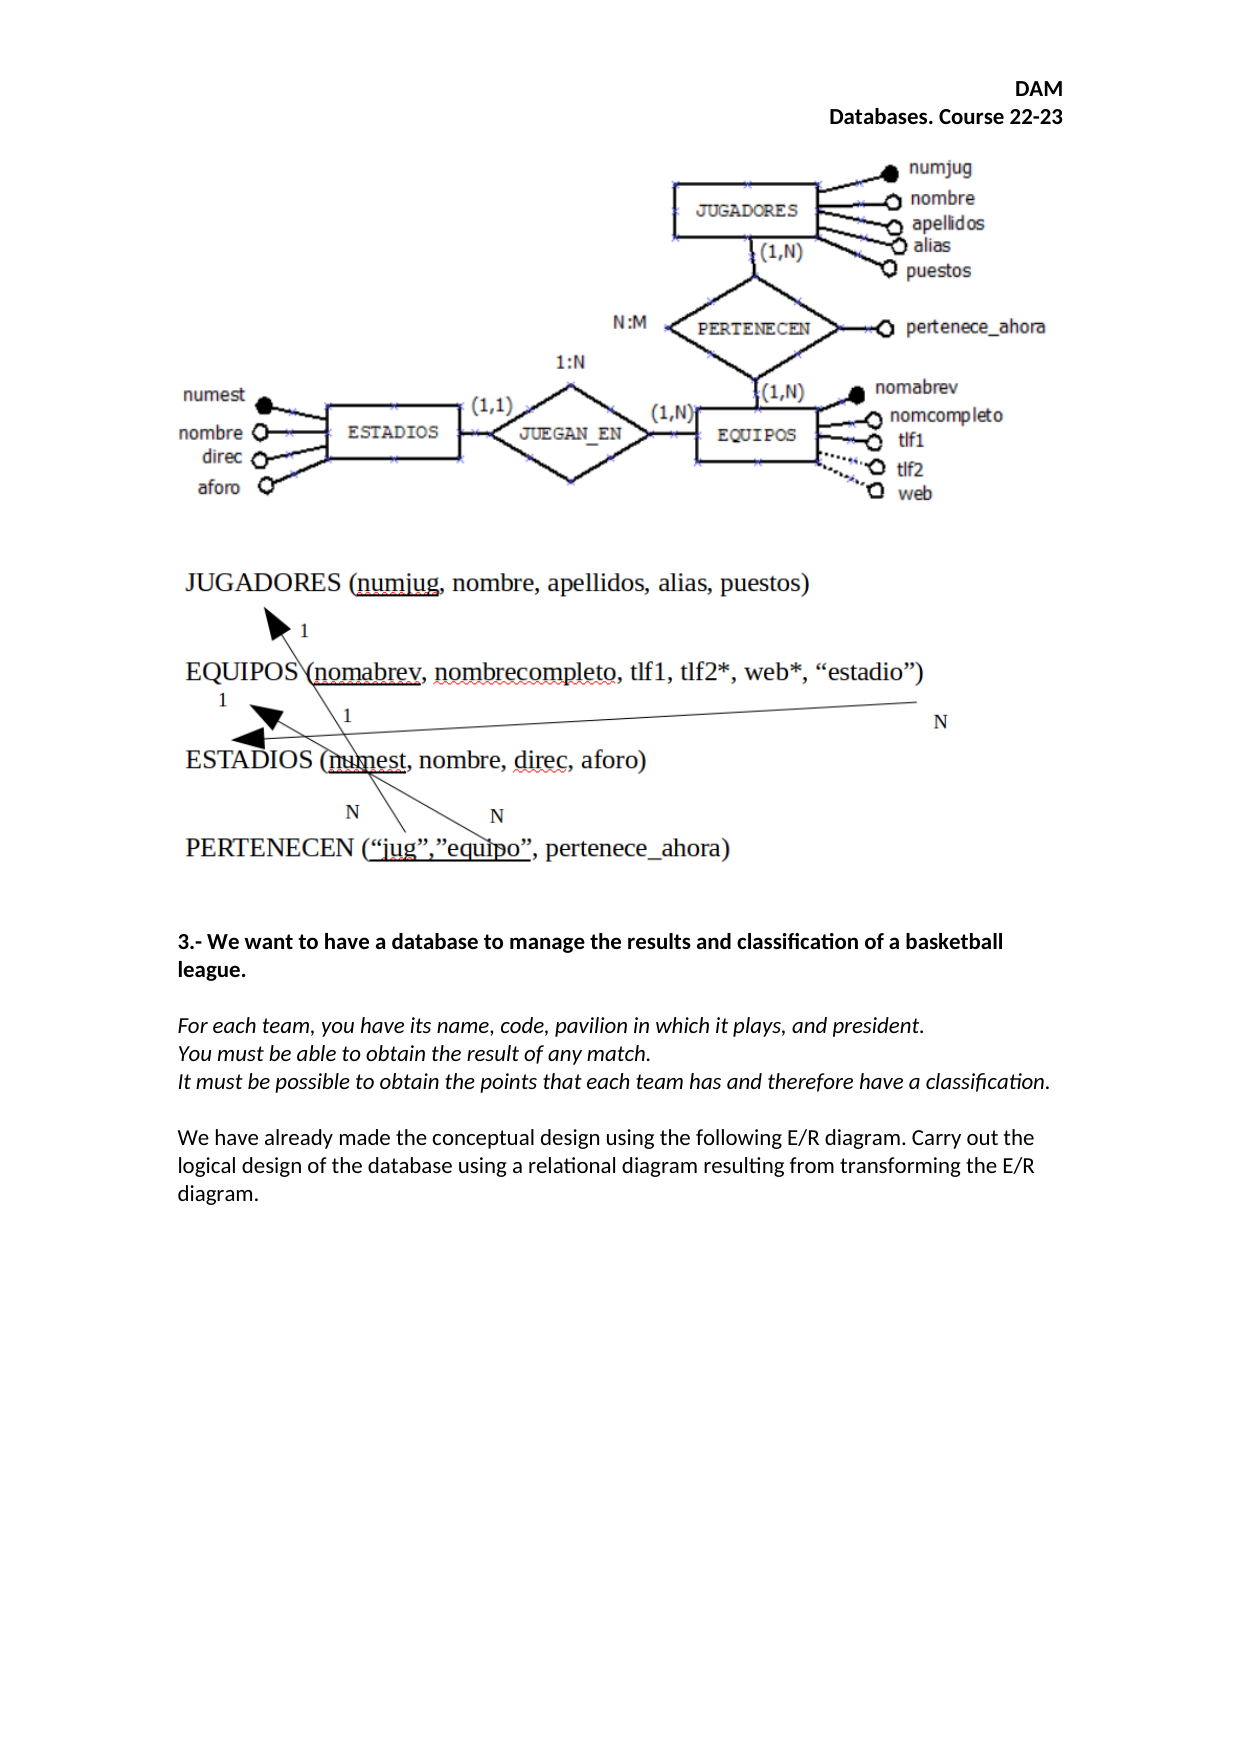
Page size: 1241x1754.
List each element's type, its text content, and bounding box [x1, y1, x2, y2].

text 3.- We want to have a database to manage the results and classification of a basketball league. [177, 927, 1063, 983]
text For each team, you have its name, code, pavilion in which it plays, and president. [177, 1011, 1063, 1039]
text We have already made the conceptual design using the following E/R diagram. Carry out the logical design of the database using a relational diagram resulting from transforming the E/R diagram. [177, 1123, 1063, 1207]
picture [177, 566, 967, 871]
text You must be able to obtain the result of any match. [177, 1039, 1063, 1067]
text It must be possible to obtain the points that each team has and therefore have a classification. [177, 1067, 1063, 1095]
picture [177, 147, 1063, 506]
